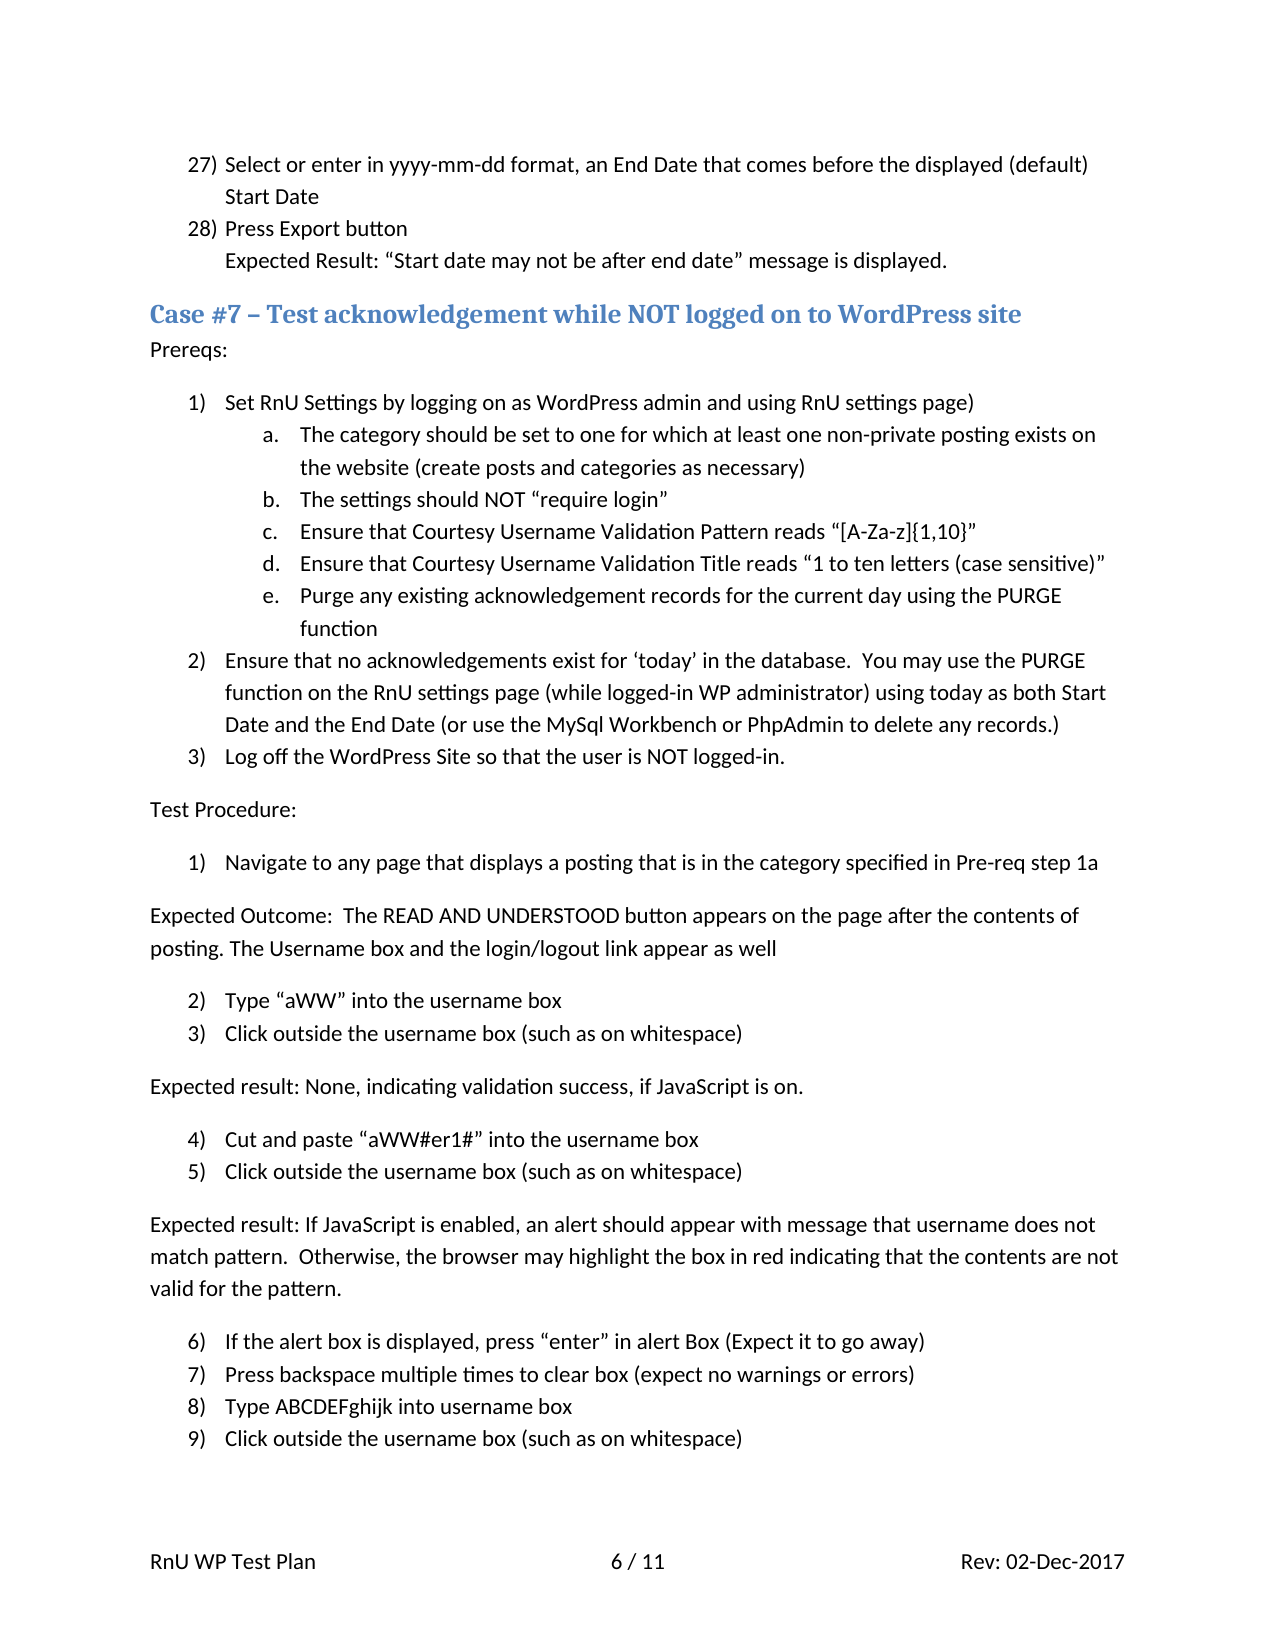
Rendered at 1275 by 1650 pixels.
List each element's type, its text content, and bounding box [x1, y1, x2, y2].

list Purge any existing acknowledgement records for the current day using the PURGE function [262, 581, 1125, 642]
list Set RnU Settings by logging on as WordPress admin and using RnU settings page) [187, 388, 1125, 416]
list Click outside the username box (such as on whitespace) [187, 1424, 1125, 1452]
list Navigate to any page that displays a posting that is in the category specified in Pre-req step 1a [187, 848, 1125, 876]
subtitle Case #7 – Test acknowledgement while NOT logged on to WordPress site [150, 299, 1125, 331]
text Test Procedure: [150, 795, 1125, 823]
list Expected Result: “Start date may not be after end date” message is displayed. [225, 247, 1125, 274]
list Ensure that Courtesy Username Validation Pattern reads “[A-Za-z]{1,10}” [262, 517, 1125, 545]
list Select or enter in yyyy-mm-dd format, an End Date that comes before the displayed (default) Start Date [187, 150, 1125, 210]
text Expected result: None, indicating validation success, if JavaScript is on. [150, 1072, 1125, 1100]
list Type ABCDEFghijk into username box [187, 1392, 1125, 1420]
list Click outside the username box (such as on whitespace) [187, 1019, 1125, 1047]
list If the alert box is displayed, press “enter” in alert Box (Expect it to go away) [187, 1327, 1125, 1356]
list Press Export button [187, 214, 1125, 242]
text Expected Outcome: The READ AND UNDERSTOOD button appears on the page after the contents of posting. The Username box and the login/logout link appear as well [150, 901, 1125, 962]
list Log off the WordPress Site so that the user is NOT logged-in. [187, 742, 1125, 770]
list Click outside the username box (such as on whitespace) [187, 1157, 1125, 1185]
text Prereqs: [150, 335, 1125, 363]
list Press backspace multiple times to clear box (expect no warnings or errors) [187, 1360, 1125, 1388]
list Ensure that Courtesy Username Validation Title reads “1 to ten letters (case sensitive)” [262, 549, 1125, 577]
list The category should be set to one for which at least one non-private posting exists on the website (create posts and categories as necessary) [262, 421, 1125, 481]
list The settings should NOT “require login” [262, 485, 1125, 513]
list Ensure that no acknowledgements exist for ‘today’ in the database. You may use the PURGE function on the RnU settings page (while logged-in WP administrator) using today as both Start Date and the End Date (or use the MySql Workbench or PhpAdmin to delete any records.) [187, 646, 1125, 738]
list Cut and paste “aWW#er1#” into the username box [187, 1125, 1125, 1153]
list Type “aWW” into the username box [187, 987, 1125, 1015]
